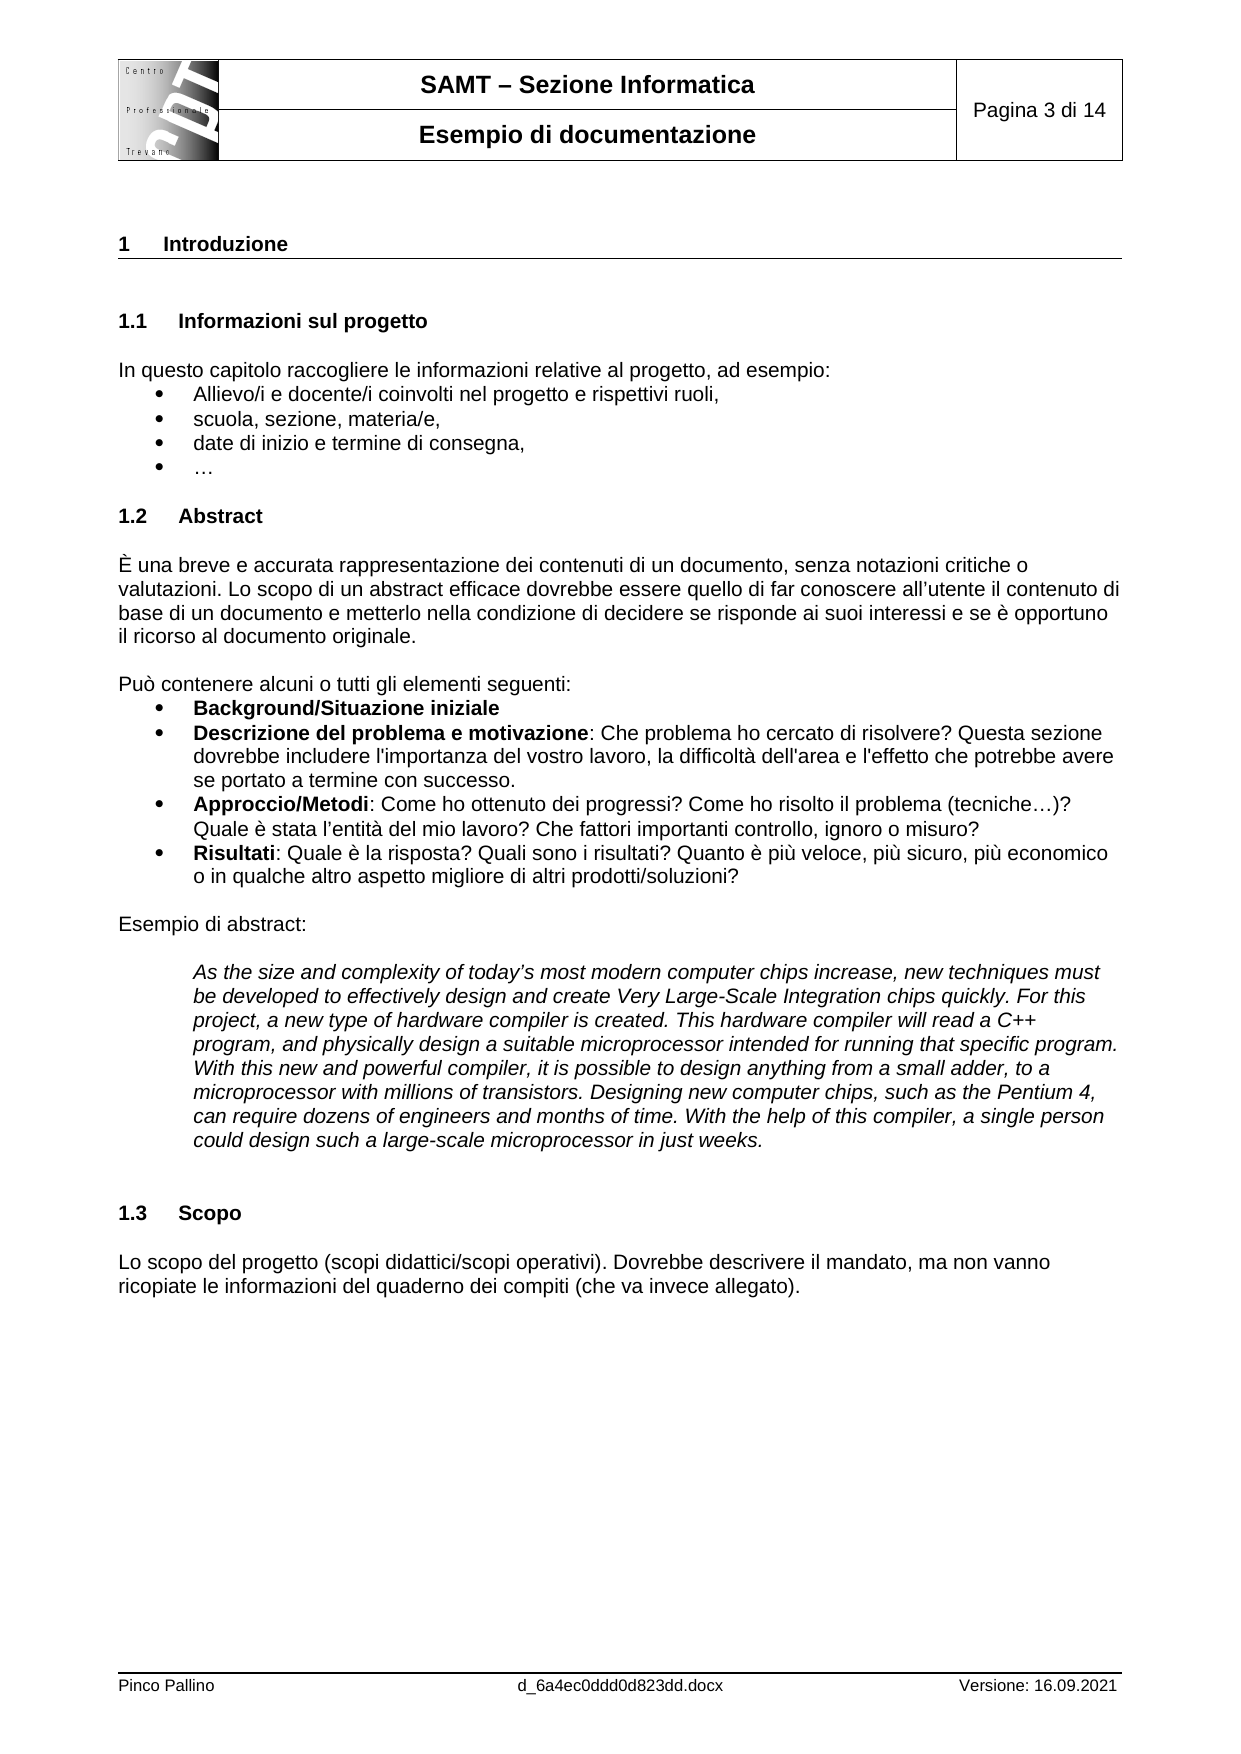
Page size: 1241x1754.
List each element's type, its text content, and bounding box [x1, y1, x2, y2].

list scuola, sezione, materia/e, [156, 406, 1122, 430]
list Descrizione del problema e motivazione: Che problema ho cercato di risolvere? Questa sezione dovrebbe includere l'importanza del vostro lavoro, la difficoltà dell'area e l'effetto che potrebbe avere se portato a termine con successo. [156, 720, 1122, 792]
text Può contenere alcuni o tutti gli elementi seguenti: [118, 672, 1122, 696]
text Lo scopo del progetto (scopi didattici/scopi operativi). Dovrebbe descrivere il mandato, ma non vanno ricopiate le informazioni del quaderno dei compiti (che va invece allegato). [118, 1250, 1122, 1298]
list Risultati: Quale è la risposta? Quali sono i risultati? Quanto è più veloce, più sicuro, più economico o in qualche altro aspetto migliore di altri prodotti/soluzioni? [156, 840, 1122, 888]
list date di inizio e termine di consegna, [156, 430, 1122, 454]
subtitle Informazioni sul progetto [118, 309, 1122, 333]
subtitle Introduzione [118, 232, 1122, 258]
text In questo capitolo raccogliere le informazioni relative al progetto, ad esempio: [118, 358, 1122, 382]
text È una breve e accurata rappresentazione dei contenuti di un documento, senza notazioni critiche o valutazioni. Lo scopo di un abstract efficace dovrebbe essere quello di far conoscere all’utente il contenuto di base di un documento e metterlo nella condizione di decidere se risponde ai suoi interessi e se è opportuno il ricorso al documento originale. [118, 552, 1122, 648]
list Background/Situazione iniziale [156, 696, 1122, 720]
subtitle Abstract [118, 503, 1122, 527]
subtitle Scopo [118, 1201, 1122, 1225]
list Approccio/Metodi: Come ho ottenuto dei progressi? Come ho risolto il problema (tecniche…)? Quale è stata l’entità del mio lavoro? Che fattori importanti controllo, ignoro o misuro? [156, 792, 1122, 840]
text Esempio di abstract: [118, 912, 1122, 936]
list … [156, 454, 1122, 478]
picture [118, 60, 219, 160]
list Allievo/i e docente/i coinvolti nel progetto e rispettivi ruoli, [156, 382, 1122, 406]
text As the size and complexity of today’s most modern computer chips increase, new techniques must be developed to effectively design and create Very Large-Scale Integration chips quickly. For this project, a new type of hardware compiler is created. This hardware compiler will read a C++ program, and physically design a suitable microprocessor intended for running that specific program. With this new and powerful compiler, it is possible to design anything from a small adder, to a microprocessor with millions of transistors. Designing new computer chips, such as the Pentium 4, can require dozens of engineers and months of time. With the help of this compiler, a single person could design such a large-scale microprocessor in just weeks. [193, 960, 1122, 1152]
